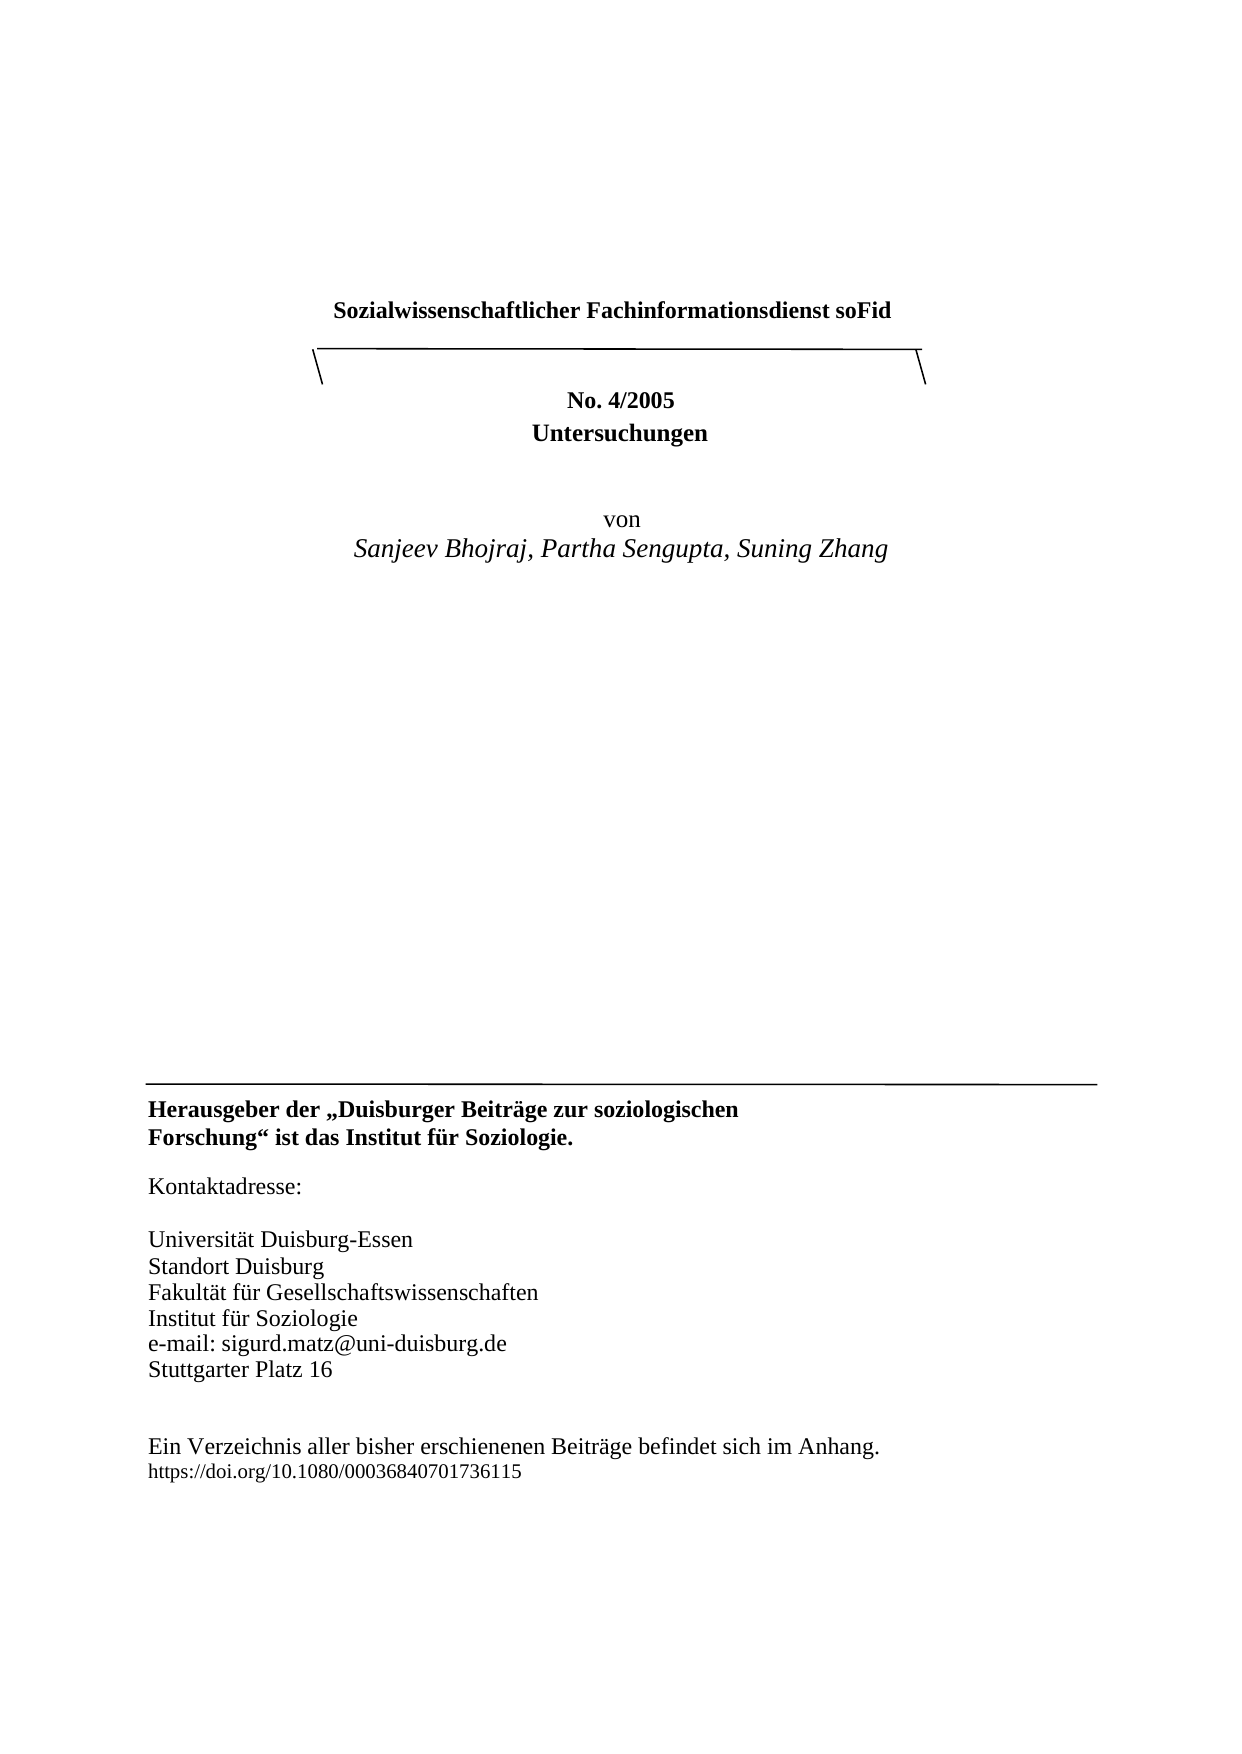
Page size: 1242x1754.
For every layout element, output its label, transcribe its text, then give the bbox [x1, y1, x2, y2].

text https://doi.org/10.1080/00036840701736115 [148, 1459, 1092, 1483]
text Institut für Soziologie [148, 1306, 1092, 1332]
text Sozialwissenschaftlicher Fachinformationsdienst soFid [148, 297, 1077, 324]
text Ein Verzeichnis aller bisher erschienenen Beiträge befindet sich im Anhang. [148, 1432, 1092, 1459]
text Stuttgarter Platz 16 [148, 1357, 443, 1383]
text Sanjeev Bhojraj, Partha Sengupta, Suning Zhang [148, 533, 1094, 564]
text Standort Duisburg [148, 1253, 1092, 1280]
text Universität Duisburg-Essen [148, 1225, 1092, 1253]
text Untersuchungen [148, 418, 1092, 446]
text No. 4/2005 [148, 386, 1094, 414]
text von [148, 504, 1096, 533]
text Fakultät für Gesellschaftswissenschaften [148, 1280, 1092, 1306]
text Herausgeber der „Duisburger Beiträge zur soziologischen Forschung“ ist das Institut für Soziologie. [148, 1096, 837, 1150]
text Kontaktadresse: [148, 1172, 1092, 1199]
text e-mail: sigurd.matz@uni-duisburg.de [148, 1332, 1092, 1357]
